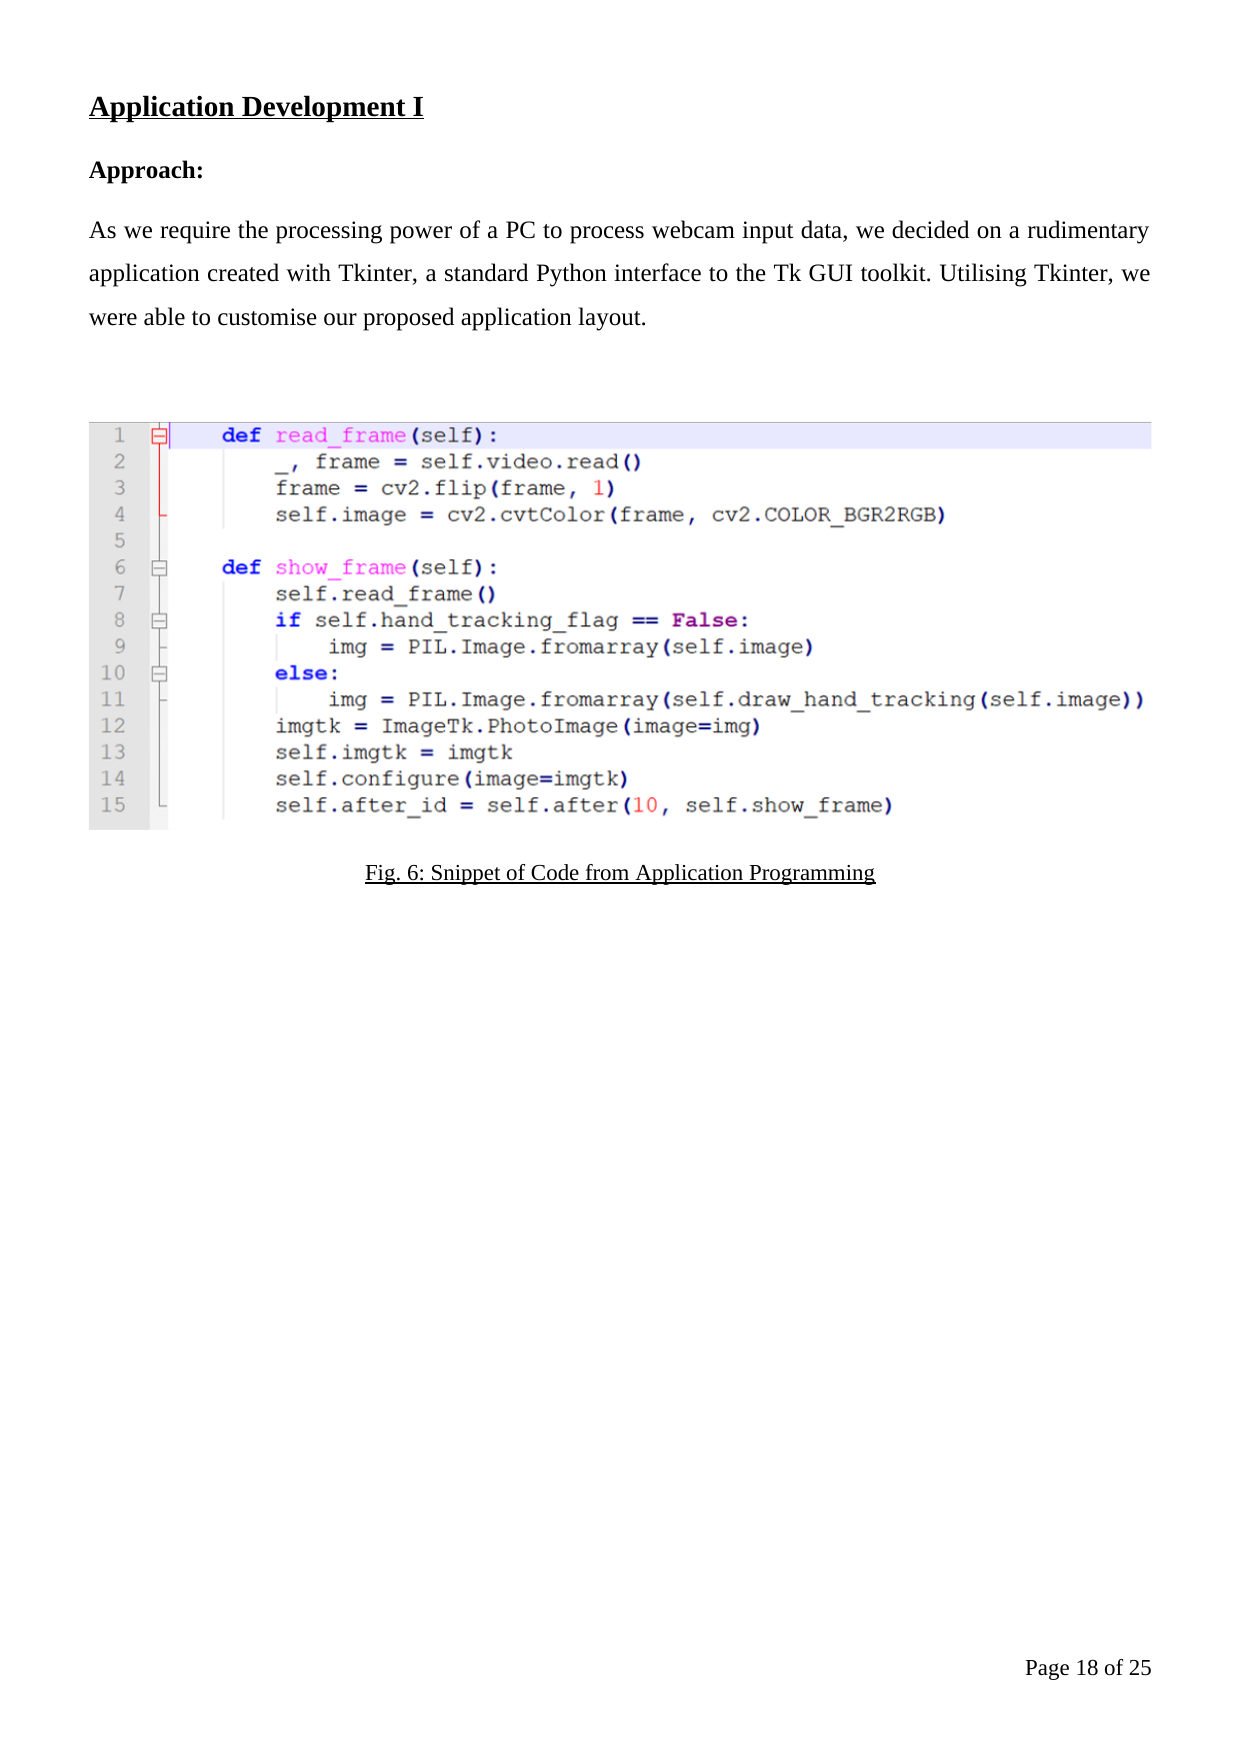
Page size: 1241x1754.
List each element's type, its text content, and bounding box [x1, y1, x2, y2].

text Application Development I [89, 89, 1152, 122]
text As we require the processing power of a PC to process webcam input data, we decided on a rudimentary application created with Tkinter, a standard Python interface to the Tk GUI toolkit. Utilising Tkinter, we were able to customise our proposed application layout. [89, 215, 1152, 330]
text Approach: [89, 156, 1152, 184]
text Fig. 6: Snippet of Code from Application Programming [89, 859, 1152, 886]
picture [88, 421, 1152, 830]
